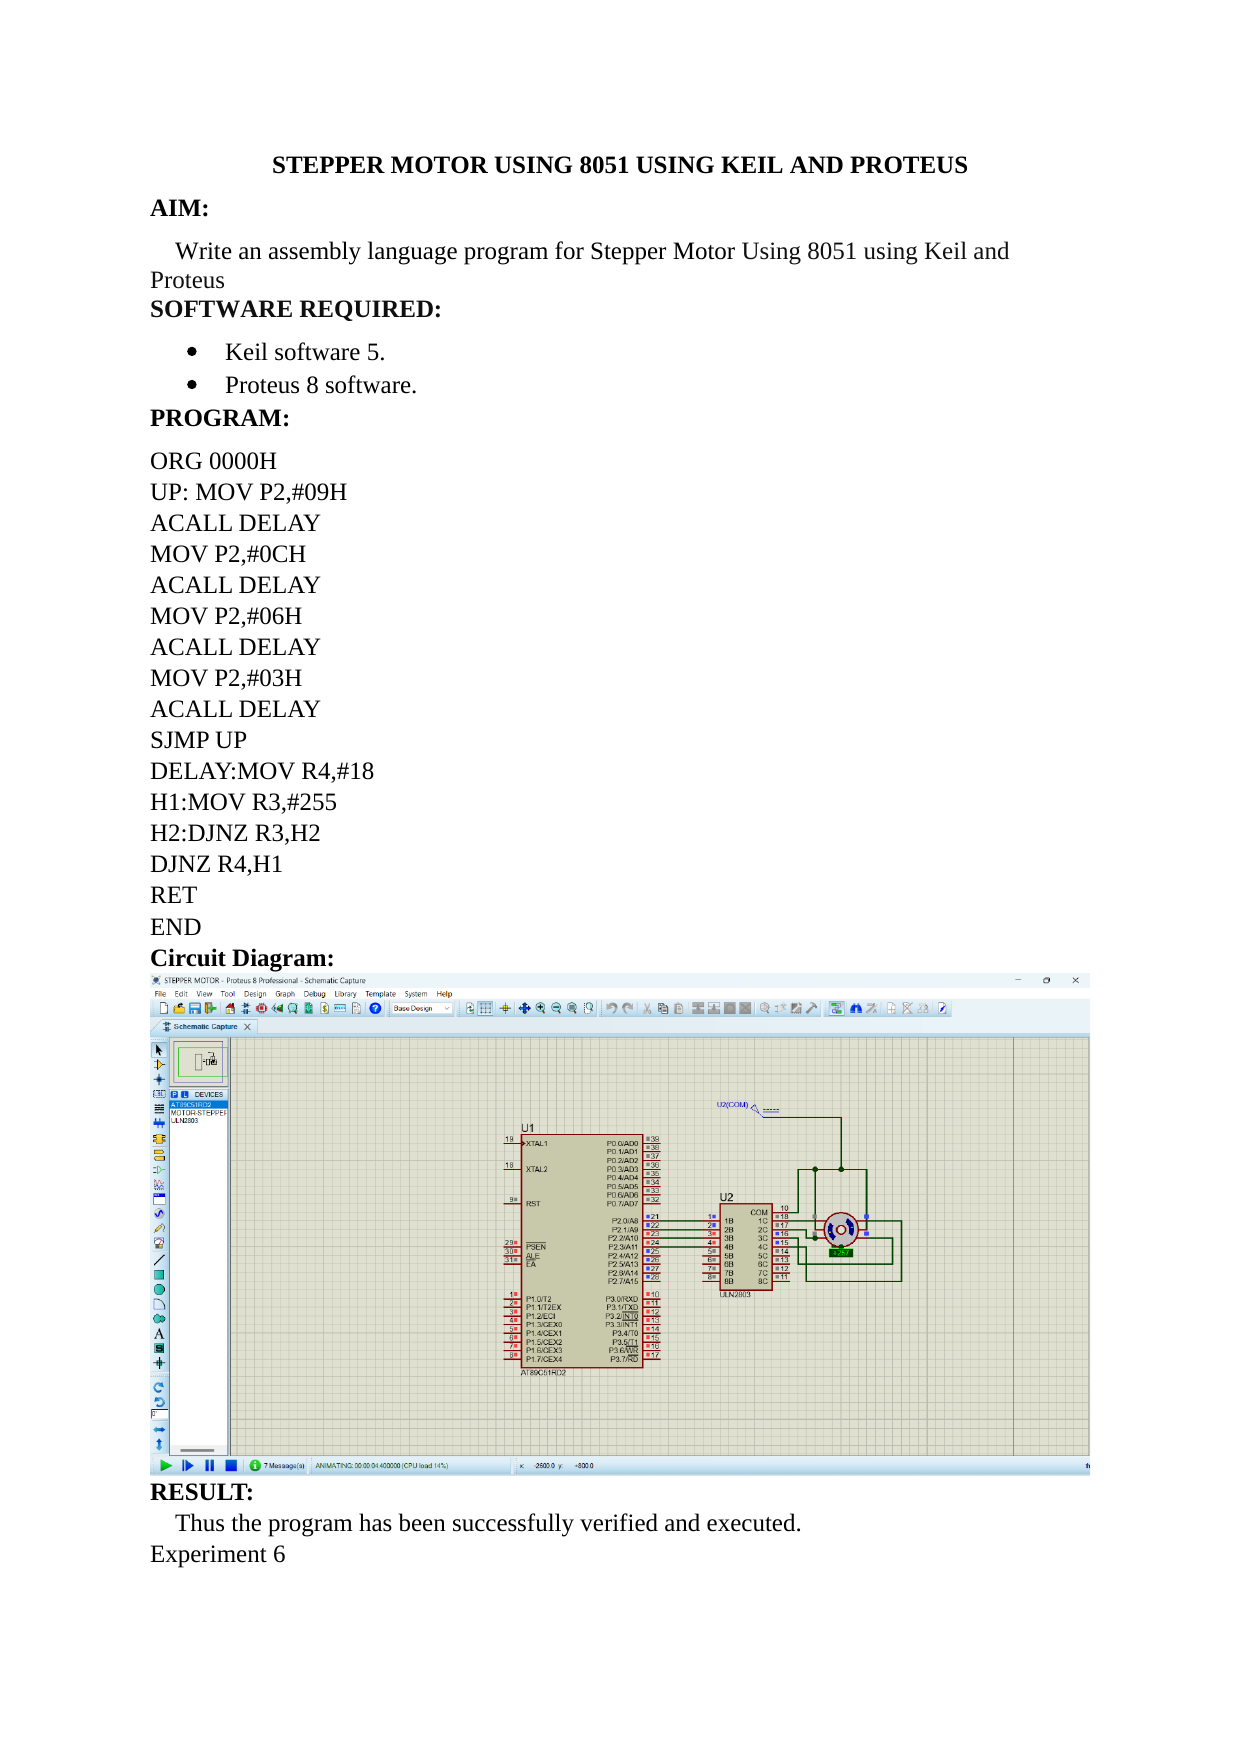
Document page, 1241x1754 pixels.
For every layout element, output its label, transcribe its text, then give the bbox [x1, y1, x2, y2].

text RET [150, 881, 1090, 909]
text ACALL DELAY [150, 508, 1090, 537]
text MOV P2,#06H [150, 601, 1090, 630]
text ORG 0000H [150, 446, 1090, 475]
text ACALL DELAY [150, 632, 1090, 661]
text ACALL DELAY [150, 570, 1090, 599]
list Keil software 5. [187, 337, 1090, 366]
text MOV P2,#03H [150, 663, 1090, 692]
text SOFTWARE REQUIRED: [150, 294, 1090, 322]
text DJNZ R4,H1 [150, 849, 1090, 878]
text MOV P2,#0CH [150, 539, 1090, 568]
list Proteus 8 software. [187, 370, 1090, 399]
text H2:DJNZ R3,H2 [150, 818, 1090, 847]
picture [150, 973, 1091, 1476]
text RESULT: [150, 1477, 1090, 1506]
text Write an assembly language program for Stepper Motor Using 8051 using Keil and Proteus [150, 236, 1090, 294]
text END [150, 912, 1090, 940]
text Circuit Diagram: [150, 943, 1090, 971]
text AIM: [150, 193, 1090, 222]
text ACALL DELAY [150, 694, 1090, 723]
text DELAY:MOV R4,#18 [150, 756, 1090, 785]
text SJMP UP [150, 725, 1090, 754]
text UP: MOV P2,#09H [150, 477, 1090, 506]
text Experiment 6 [150, 1539, 1090, 1568]
text STEPPER MOTOR USING 8051 USING KEIL AND PROTEUS [150, 150, 1090, 179]
text PROGRAM: [150, 403, 1090, 432]
text H1:MOV R3,#255 [150, 787, 1090, 816]
text Thus the program has been successfully verified and executed. [150, 1508, 1090, 1537]
